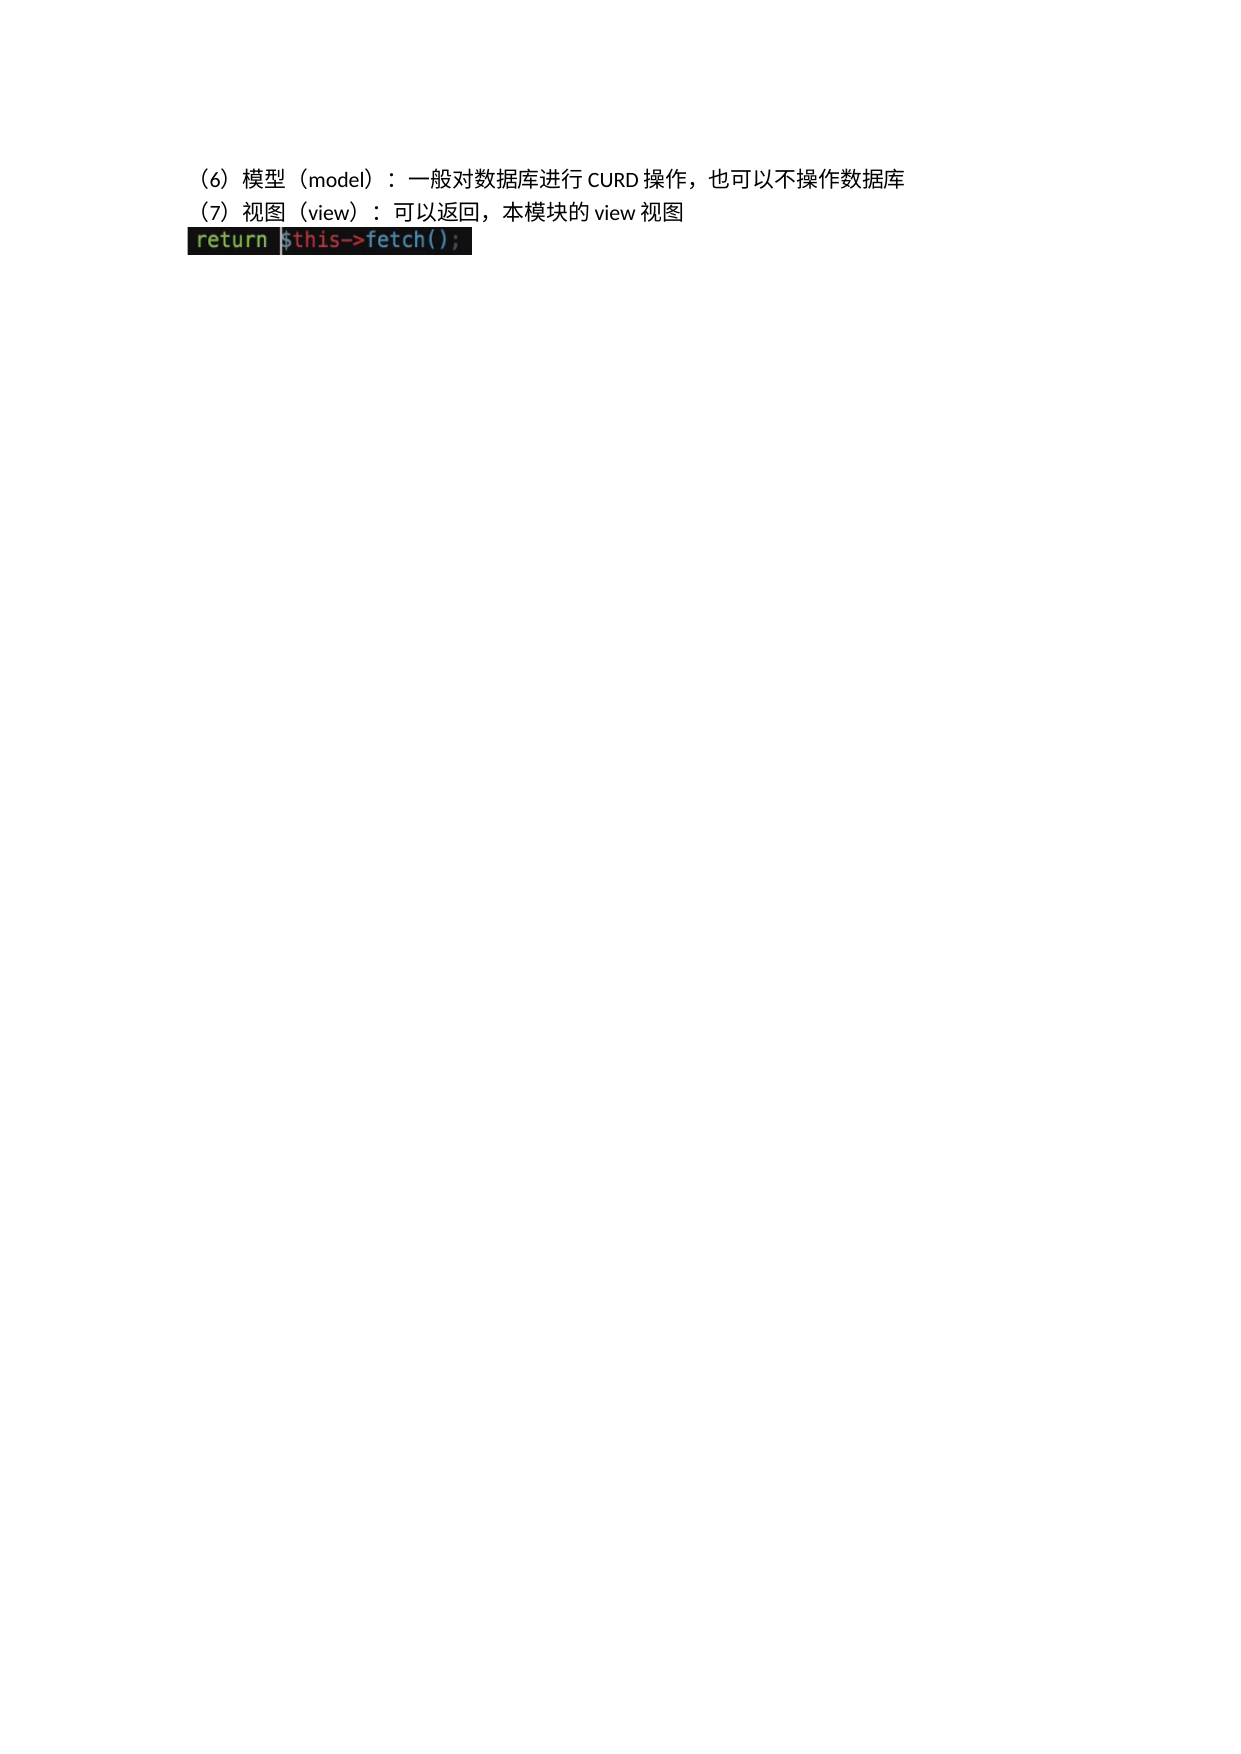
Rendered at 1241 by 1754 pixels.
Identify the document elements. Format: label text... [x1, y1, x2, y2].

list 模型（model）：一般对数据库进行CURD操作，也可以不操作数据库 [187, 162, 1053, 194]
picture [187, 227, 472, 255]
list 视图（view）：可以返回，本模块的view视图 [187, 194, 1053, 227]
